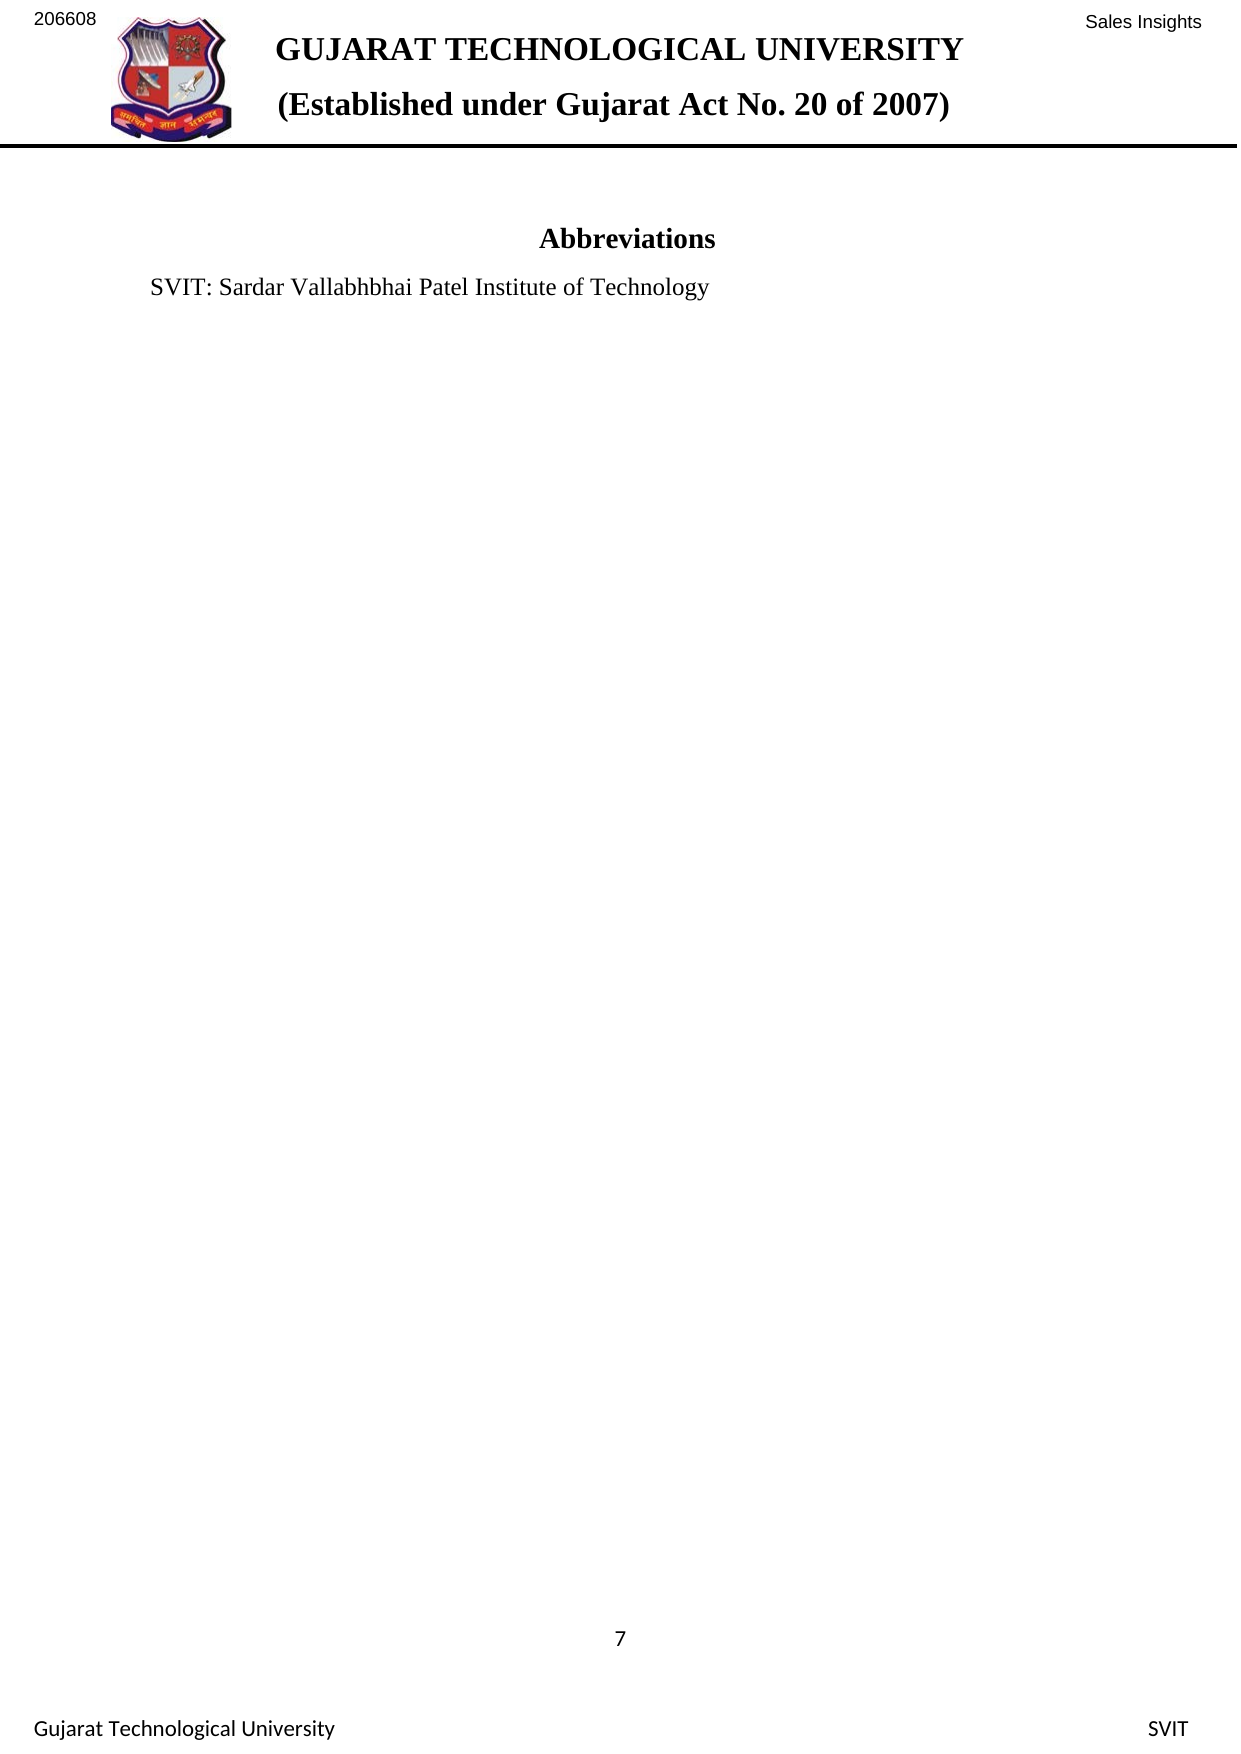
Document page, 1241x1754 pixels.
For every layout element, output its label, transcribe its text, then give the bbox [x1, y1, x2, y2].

text SVIT: Sardar Vallabhbhai Patel Institute of Technology [150, 272, 1090, 301]
picture [111, 17, 232, 142]
subtitle Abbreviations [164, 221, 1090, 255]
